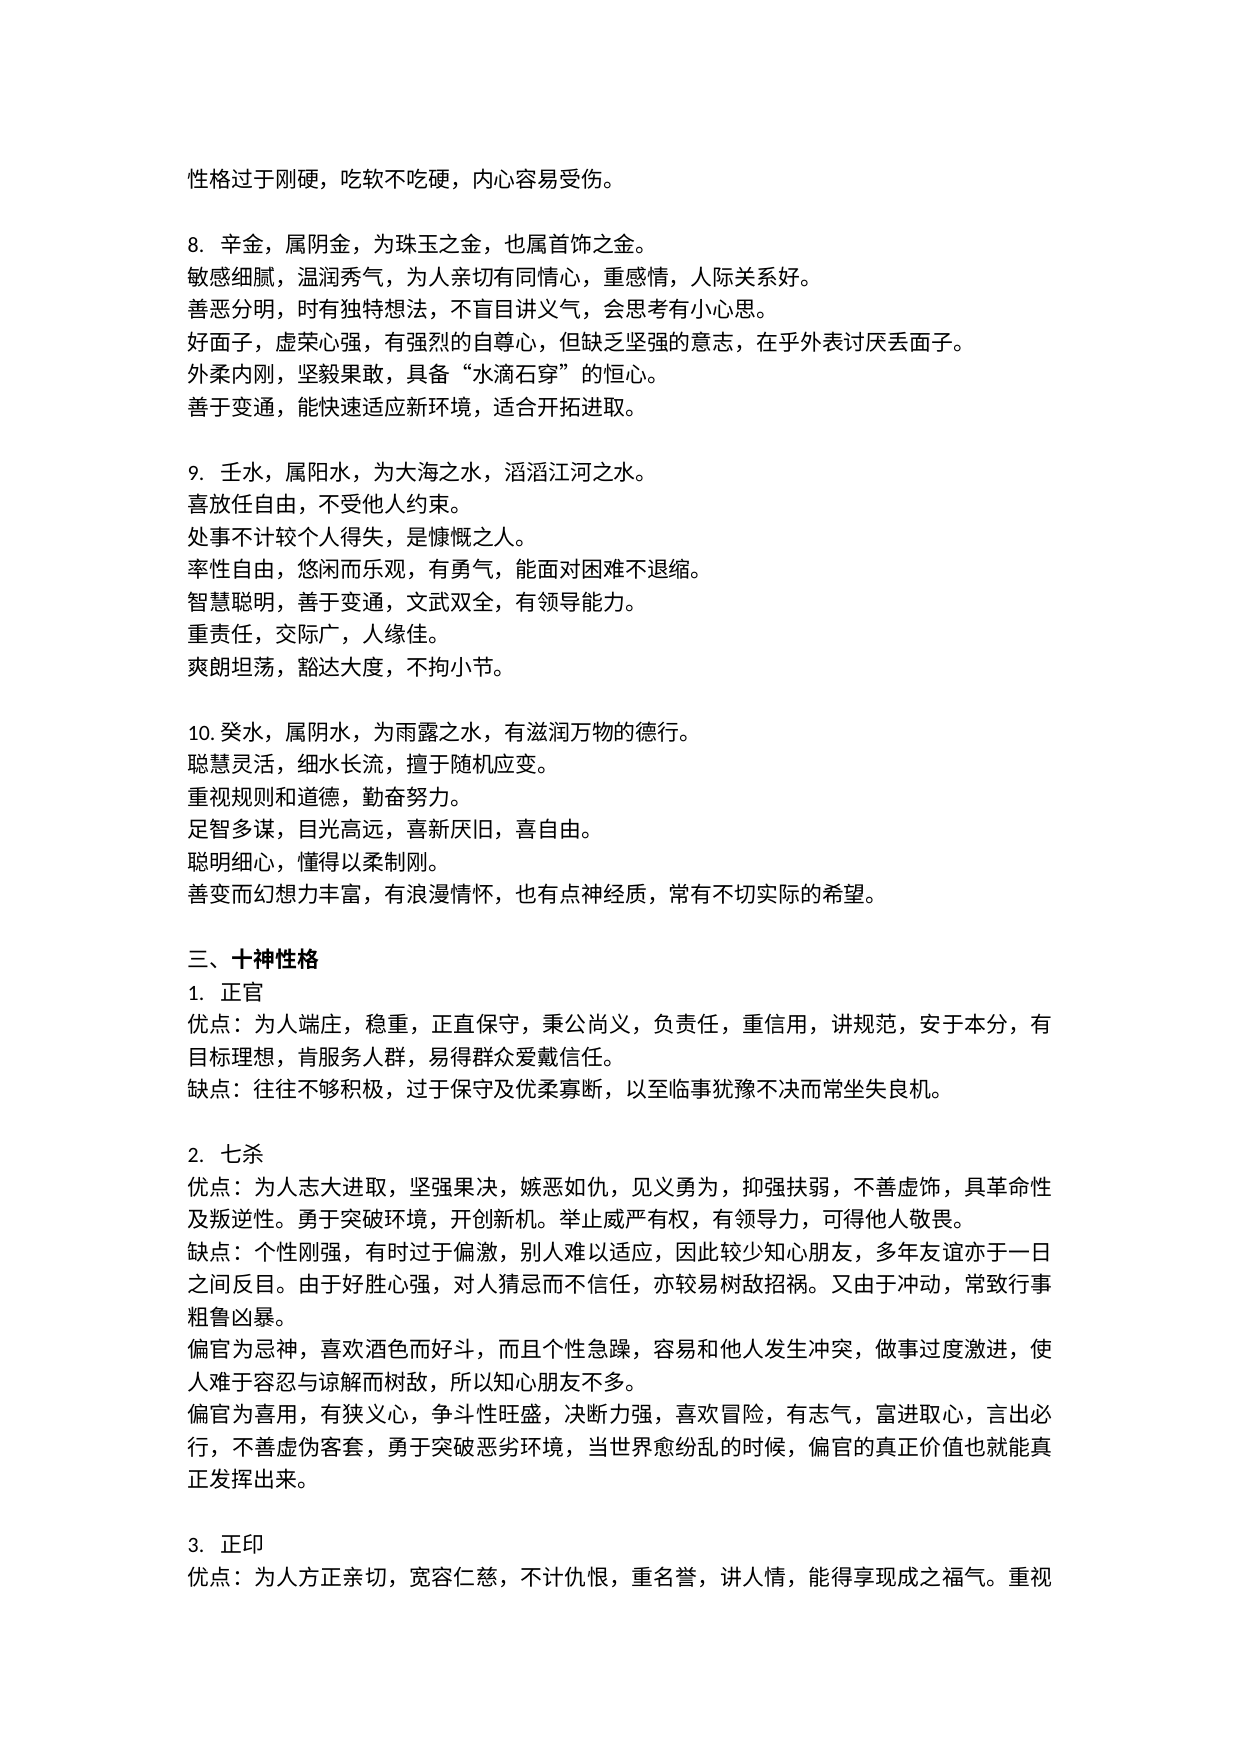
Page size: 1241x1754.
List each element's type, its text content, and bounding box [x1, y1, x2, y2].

list 处事不计较个人得失，是慷慨之人。 [187, 519, 1053, 552]
list 善变而幻想力丰富，有浪漫情怀，也有点神经质，常有不切实际的希望。 [187, 877, 1053, 909]
list 壬水，属阳水，为大海之水，滔滔江河之水。 [187, 454, 1053, 487]
list 外柔内刚，坚毅果敢，具备“水滴石穿”的恒心。 [187, 357, 1053, 389]
list 癸水，属阴水，为雨露之水，有滋润万物的德行。 [187, 714, 1053, 747]
list 正官 [187, 974, 1053, 1007]
list 性格过于刚硬，吃软不吃硬，内心容易受伤。 [187, 162, 1053, 194]
list 重责任，交际广，人缘佳。 [187, 617, 1053, 649]
list 善恶分明，时有独特想法，不盲目讲义气，会思考有小心思。 [187, 292, 1053, 324]
list 偏官为喜用，有狭义心，争斗性旺盛，决断力强，喜欢冒险，有志气，富进取心，言出必行，不善虚伪客套，勇于突破恶劣环境，当世界愈纷乱的时候，偏官的真正价值也就能真正发挥出来。 [187, 1397, 1053, 1494]
list 十神性格 [187, 942, 1053, 974]
list 智慧聪明，善于变通，文武双全，有领导能力。 [187, 584, 1053, 617]
list 缺点：个性刚强，有时过于偏激，别人难以适应，因此较少知心朋友，多年友谊亦于一日之间反目。由于好胜心强，对人猜忌而不信任，亦较易树敌招祸。又由于冲动，常致行事粗鲁凶暴。 [187, 1234, 1053, 1332]
list 足智多谋，目光高远，喜新厌旧，喜自由。 [187, 812, 1053, 844]
list 偏官为忌神，喜欢酒色而好斗，而且个性急躁，容易和他人发生冲突，做事过度激进，使人难于容忍与谅解而树敌，所以知心朋友不多。 [187, 1332, 1053, 1397]
list 善于变通，能快速适应新环境，适合开拓进取。 [187, 389, 1053, 422]
list 正印 [187, 1527, 1053, 1559]
list 好面子，虚荣心强，有强烈的自尊心，但缺乏坚强的意志，在乎外表讨厌丢面子。 [187, 324, 1053, 357]
list 聪慧灵活，细水长流，擅于随机应变。 [187, 747, 1053, 779]
list 重视规则和道德，勤奋努力。 [187, 779, 1053, 812]
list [187, 1559, 1053, 1592]
list 七杀 [187, 1137, 1053, 1169]
list 优点：为人志大进取，坚强果决，嫉恶如仇，见义勇为，抑强扶弱，不善虚饰，具革命性及叛逆性。勇于突破环境，开创新机。举止威严有权，有领导力，可得他人敬畏。 [187, 1169, 1053, 1234]
list 优点：为人端庄，稳重，正直保守，秉公尚义，负责任，重信用，讲规范，安于本分，有目标理想，肯服务人群，易得群众爱戴信任。 [187, 1007, 1053, 1072]
list 率性自由，悠闲而乐观，有勇气，能面对困难不退缩。 [187, 552, 1053, 584]
list 辛金，属阴金，为珠玉之金，也属首饰之金。 [187, 227, 1053, 259]
list 爽朗坦荡，豁达大度，不拘小节。 [187, 649, 1053, 682]
list 喜放任自由，不受他人约束。 [187, 487, 1053, 519]
list 敏感细腻，温润秀气，为人亲切有同情心，重感情，人际关系好。 [187, 259, 1053, 292]
list 聪明细心，懂得以柔制刚。 [187, 844, 1053, 877]
list 缺点：往往不够积极，过于保守及优柔寡断，以至临事犹豫不决而常坐失良机。 [187, 1072, 1053, 1104]
